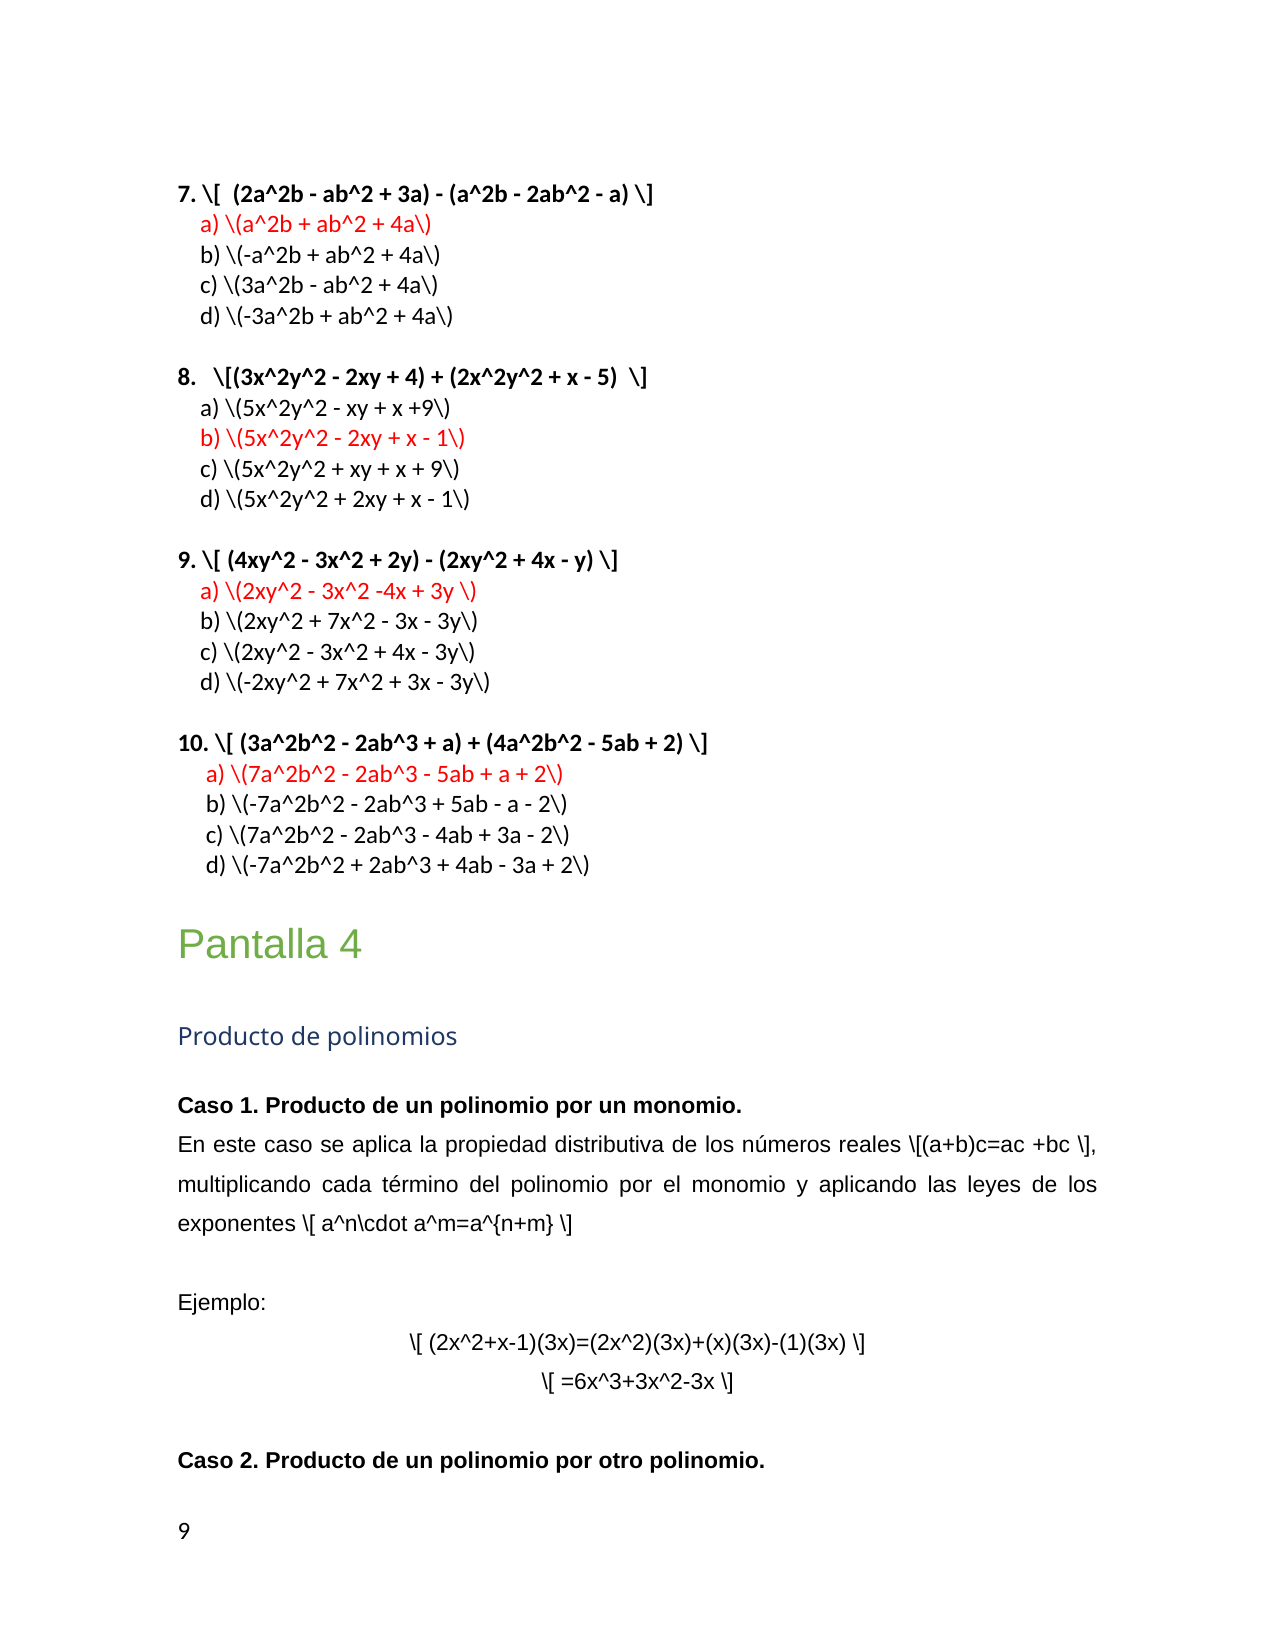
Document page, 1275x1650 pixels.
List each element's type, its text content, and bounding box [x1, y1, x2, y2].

text c) \(7a^2b^2 - 2ab^3 - 4ab + 3a - 2\) [177, 819, 1098, 849]
text 8. \[(3x^2y^2 - 2xy + 4) + (2x^2y^2 + x - 5) \] [177, 361, 1098, 392]
text a) \(7a^2b^2 - 2ab^3 - 5ab + a + 2\) [177, 758, 1098, 788]
text Caso 1. Producto de un polinomio por un monomio. [177, 1092, 1098, 1118]
text a) \(5x^2y^2 - xy + x +9\) [177, 392, 1098, 422]
text b) \(-a^2b + ab^2 + 4a\) [177, 239, 1098, 270]
text b) \(5x^2y^2 - 2xy + x - 1\) [177, 422, 1098, 453]
text \[ =6x^3+3x^2-3x \] [177, 1368, 1098, 1394]
text d) \(-3a^2b + ab^2 + 4a\) [177, 300, 1098, 331]
text b) \(2xy^2 + 7x^2 - 3x - 3y\) [177, 605, 1098, 636]
text c) \(3a^2b - ab^2 + 4a\) [177, 270, 1098, 300]
text a) \(2xy^2 - 3x^2 -4x + 3y \) [177, 575, 1098, 605]
text \[ (2x^2+x-1)(3x)=(2x^2)(3x)+(x)(3x)-(1)(3x) \] [177, 1329, 1098, 1355]
text b) \(-7a^2b^2 - 2ab^3 + 5ab - a - 2\) [177, 788, 1098, 819]
text Ejemplo: [177, 1289, 1098, 1316]
text c) \(5x^2y^2 + xy + x + 9\) [177, 453, 1098, 483]
text 10. \[ (3a^2b^2 - 2ab^3 + a) + (4a^2b^2 - 5ab + 2) \] [177, 727, 1098, 758]
text 9. \[ (4xy^2 - 3x^2 + 2y) - (2xy^2 + 4x - y) \] [177, 544, 1098, 575]
text 7. \[ (2a^2b - ab^2 + 3a) - (a^2b - 2ab^2 - a) \] [177, 178, 1098, 209]
subtitle Producto de polinomios [177, 1018, 1098, 1052]
text Caso 2. Producto de un polinomio por otro polinomio. [177, 1447, 1098, 1473]
text d) \(-2xy^2 + 7x^2 + 3x - 3y\) [177, 666, 1098, 697]
text d) \(5x^2y^2 + 2xy + x - 1\) [177, 483, 1098, 514]
text d) \(-7a^2b^2 + 2ab^3 + 4ab - 3a + 2\) [177, 849, 1098, 880]
text En este caso se aplica la propiedad distributiva de los números reales \[(a+b)c=ac +bc \], multiplicando cada término del polinomio por el monomio y aplicando las leyes de los exponentes \[ a^n\cdot a^m=a^{n+m} \] [177, 1131, 1098, 1237]
text c) \(2xy^2 - 3x^2 + 4x - 3y\) [177, 636, 1098, 666]
text Pantalla 4 [177, 919, 1098, 967]
text a) \(a^2b + ab^2 + 4a\) [177, 209, 1098, 239]
